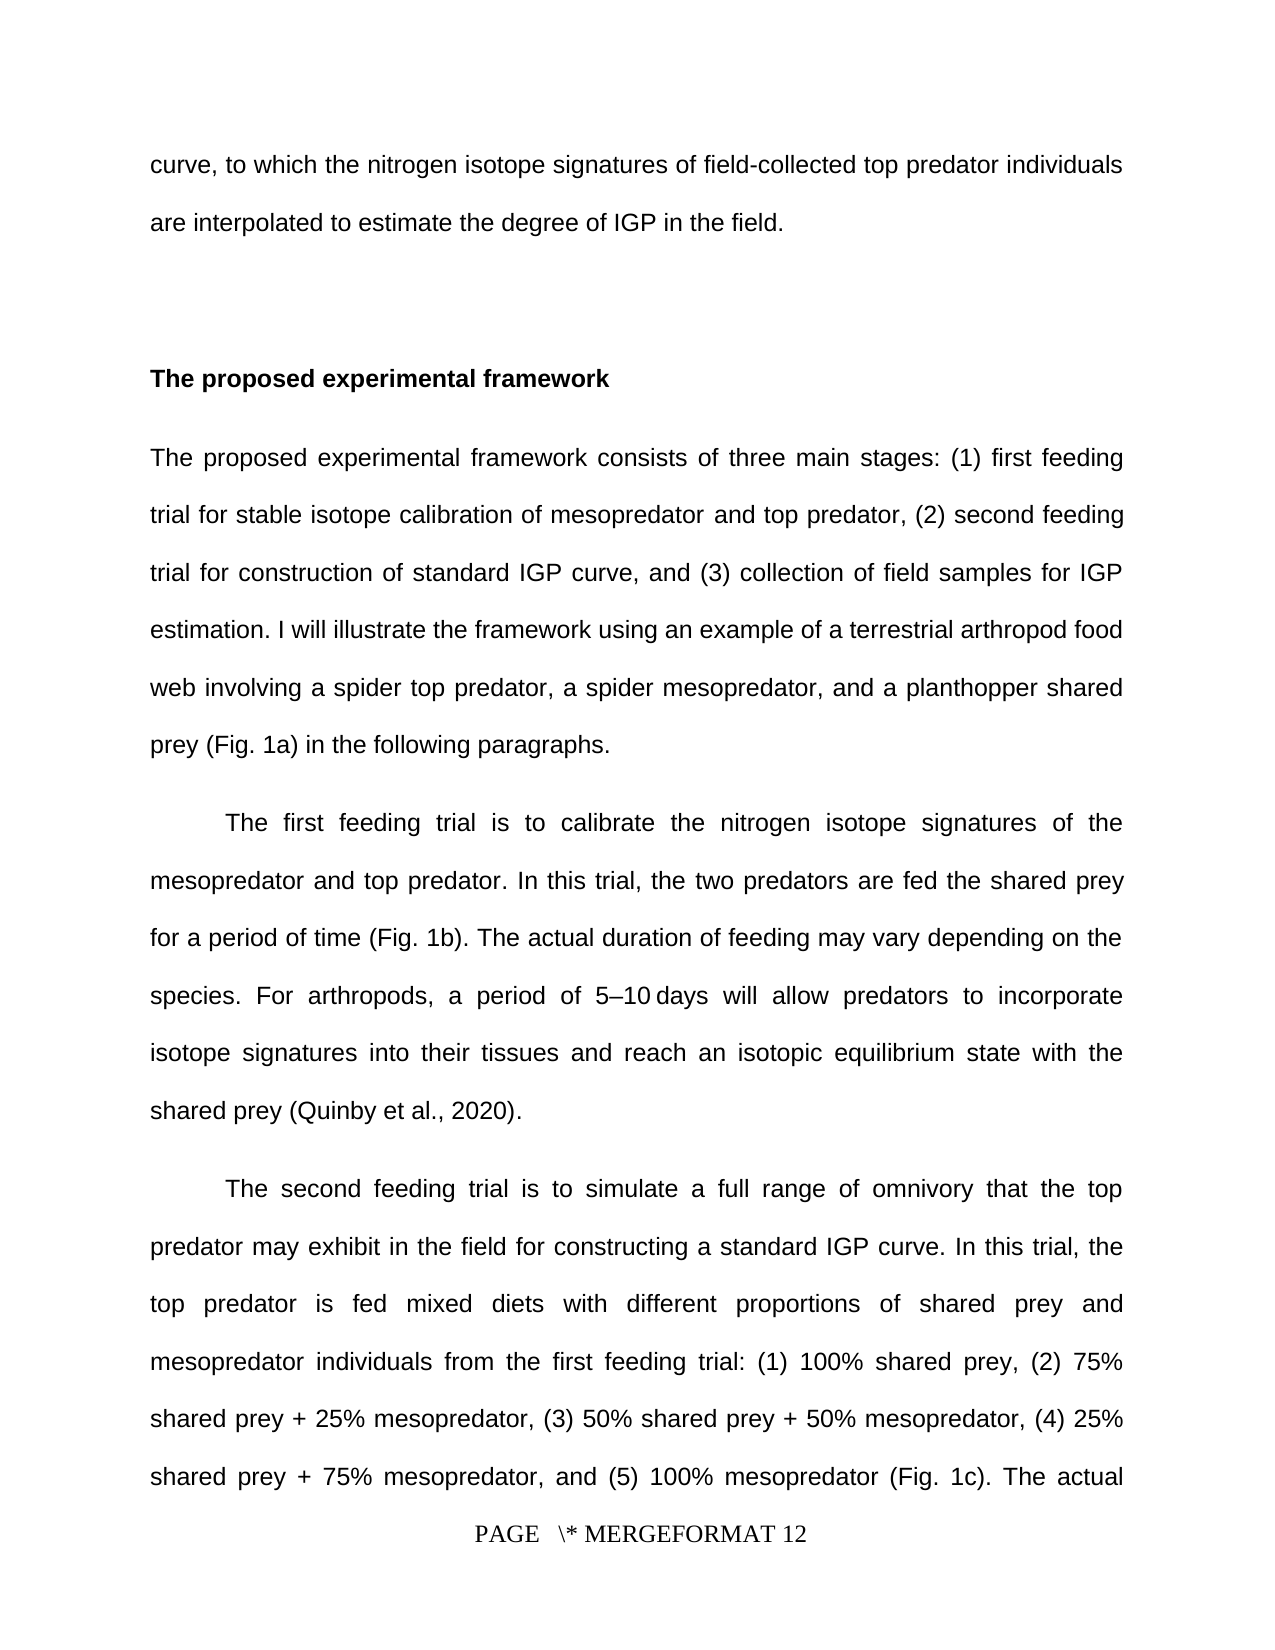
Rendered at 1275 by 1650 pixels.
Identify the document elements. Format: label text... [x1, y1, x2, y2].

text The proposed experimental framework [150, 364, 1125, 393]
text The first feeding trial is to calibrate the nitrogen isotope signatures of the mesopredator and top predator. In this trial, the two predators are fed the shared prey for a period of time (Fig. 1b). The actual duration of feeding may vary depending on the species. For arthropods, a period of 5–10 days will allow predators to incorporate isotope signatures into their tissues and reach an isotopic equilibrium state with the shared prey (Quinby et al., 2020). [150, 808, 1125, 1124]
text The proposed experimental framework consists of three main stages: (1) first feeding trial for stable isotope calibration of mesopredator and top predator, (2) second feeding trial for construction of standard IGP curve, and (3) collection of field samples for IGP estimation. I will illustrate the framework using an example of a terrestrial arthropod food web involving a spider top predator, a spider mesopredator, and a planthopper shared prey (Fig. 1a) in the following paragraphs. [150, 442, 1125, 759]
